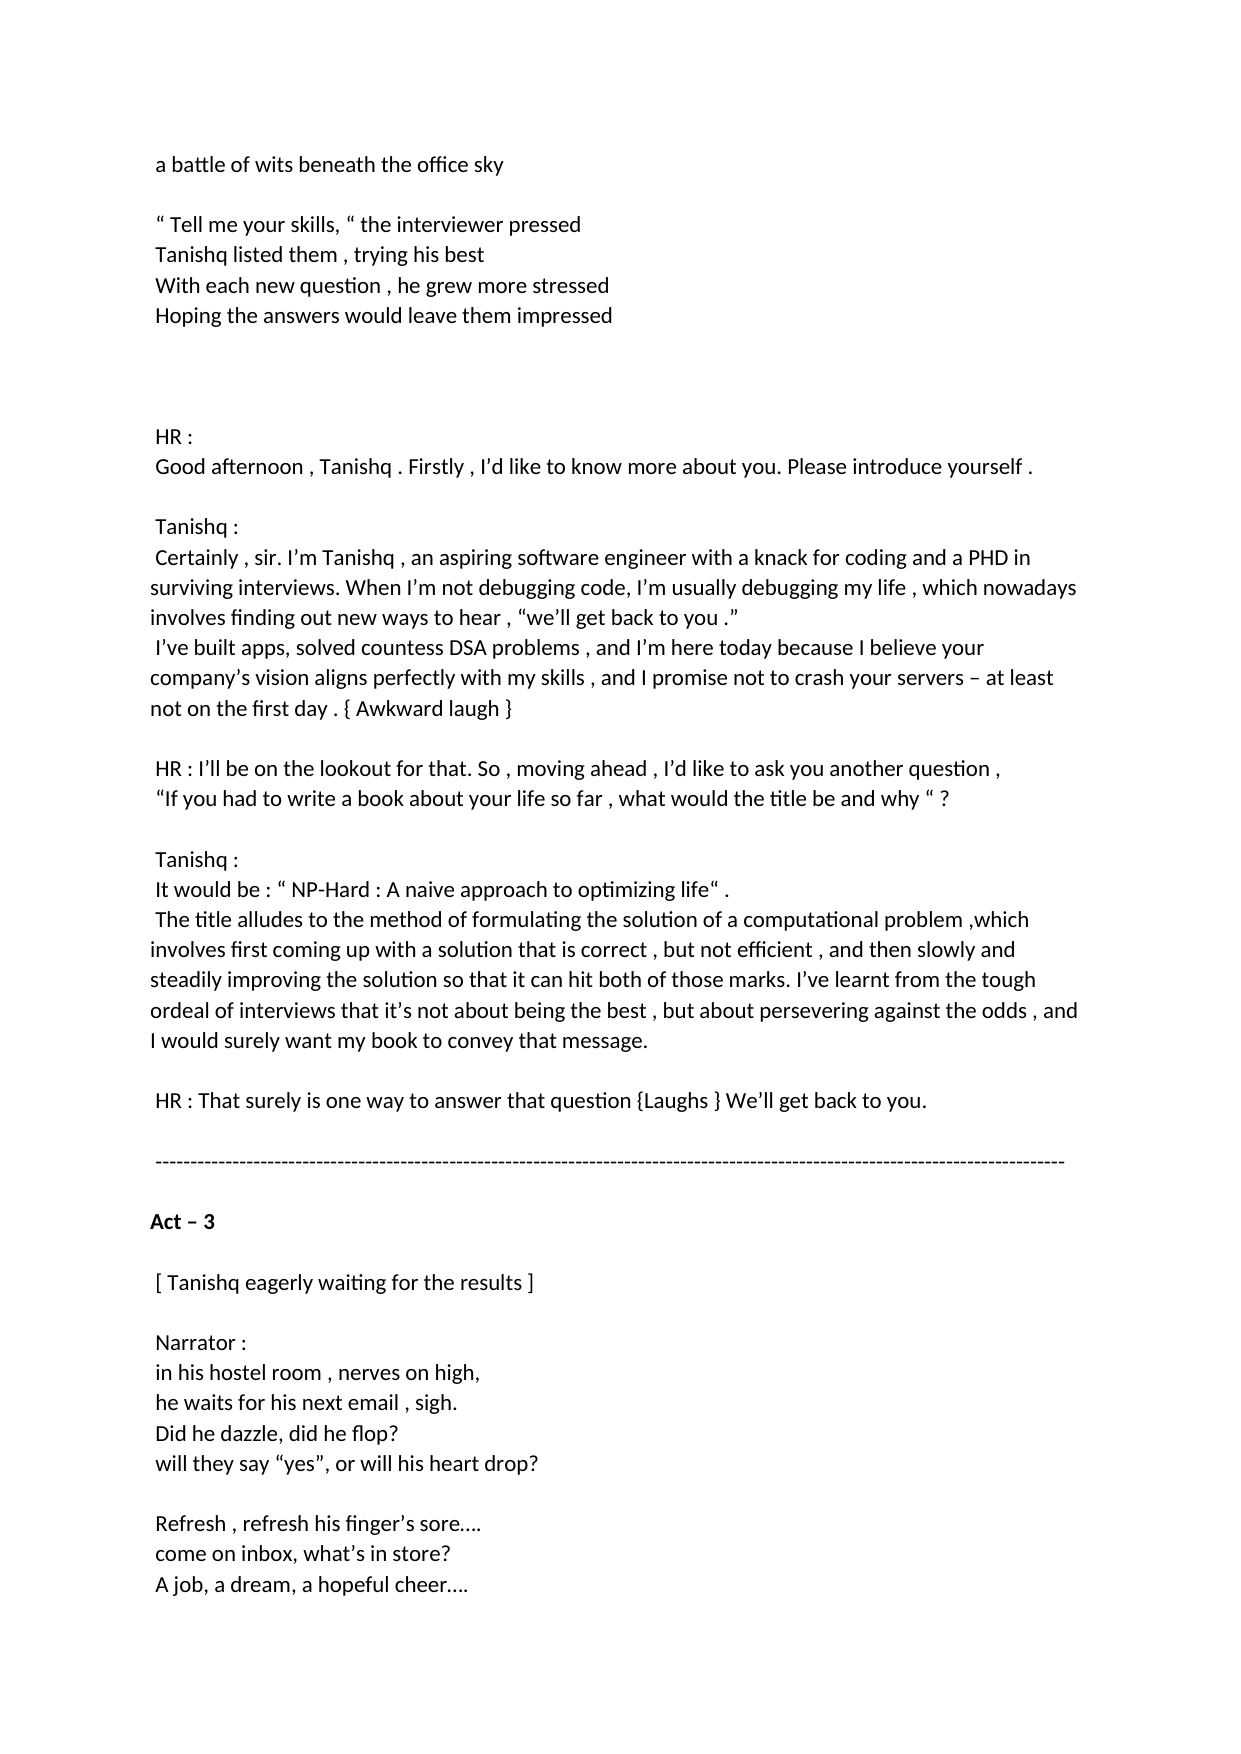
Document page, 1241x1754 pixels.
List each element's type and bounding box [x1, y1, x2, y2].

text [150, 150, 1090, 1205]
text [150, 1207, 1090, 1598]
